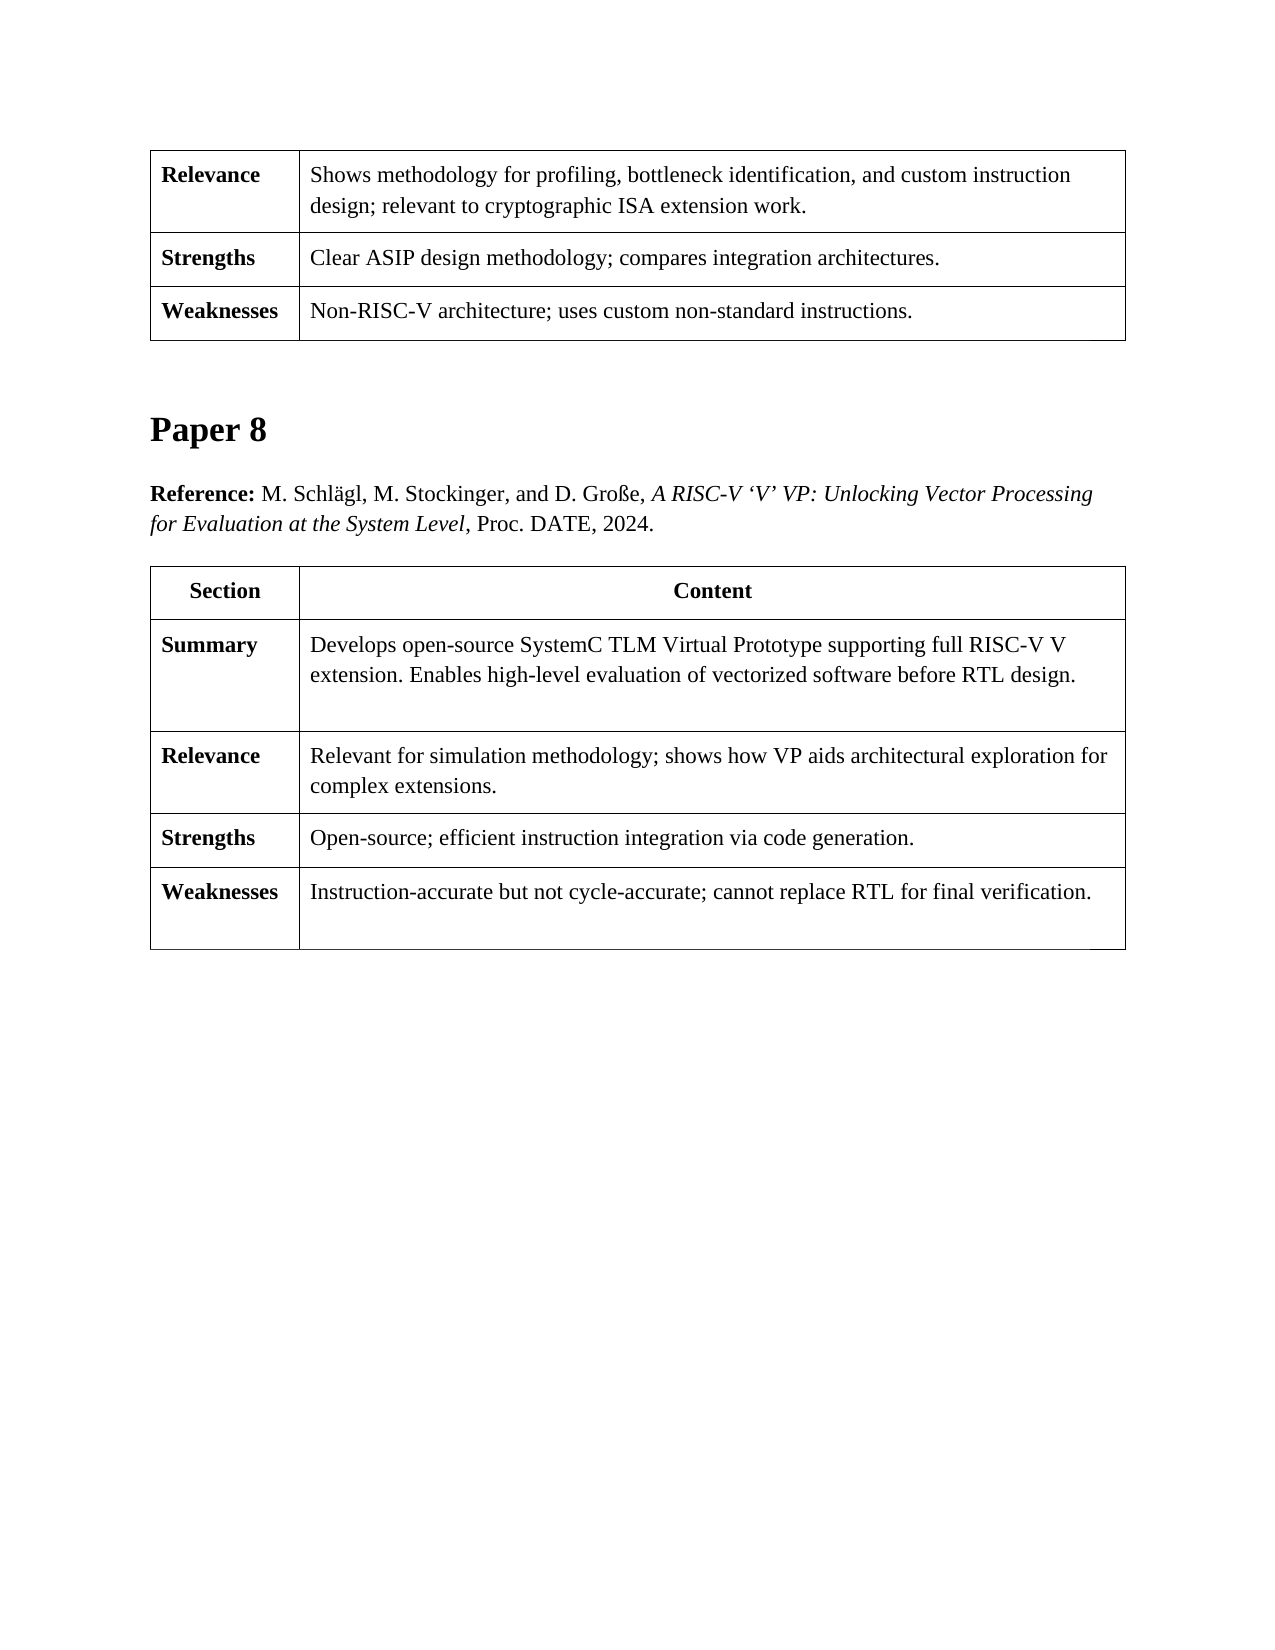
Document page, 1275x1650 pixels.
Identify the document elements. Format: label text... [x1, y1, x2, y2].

table_cell Develops open-source SystemC TLM Virtual Prototype supporting full RISC-V V extension. Enables high-level evaluation of vectorized software before RTL design. [300, 620, 1125, 731]
table_cell Non-RISC-V architecture; uses custom non-standard instructions. [300, 287, 1125, 339]
table_header Section [151, 567, 299, 619]
table_cell Open-source; efficient instruction integration via code generation. [300, 814, 1125, 867]
table_cell Weaknesses [151, 287, 299, 339]
table_cell Shows methodology for profiling, bottleneck identification, and custom instruction design; relevant to cryptographic ISA extension work. [300, 151, 1125, 232]
table_cell Clear ASIP design methodology; compares integration architectures. [300, 233, 1125, 286]
table_cell Relevant for simulation methodology; shows how VP aids architectural exploration for complex extensions. [300, 732, 1125, 813]
table_cell Strengths [151, 814, 299, 867]
table_header Content [300, 567, 1125, 619]
table_cell Relevance [151, 732, 299, 813]
table_cell Instruction-accurate but not cycle-accurate; cannot replace RTL for final verification. [300, 868, 1125, 948]
table_cell Strengths [151, 233, 299, 286]
table_cell Weaknesses [151, 868, 299, 948]
table_cell Summary [151, 620, 299, 731]
subtitle Paper 8 [150, 408, 1125, 449]
text Reference: M. Schlägl, M. Stockinger, and D. Große, A RISC-V ‘V’ VP: Unlocking Vector Processing for Evaluation at the System Level, Proc. DATE, 2024. [150, 480, 1125, 537]
table_cell Relevance [151, 151, 299, 232]
